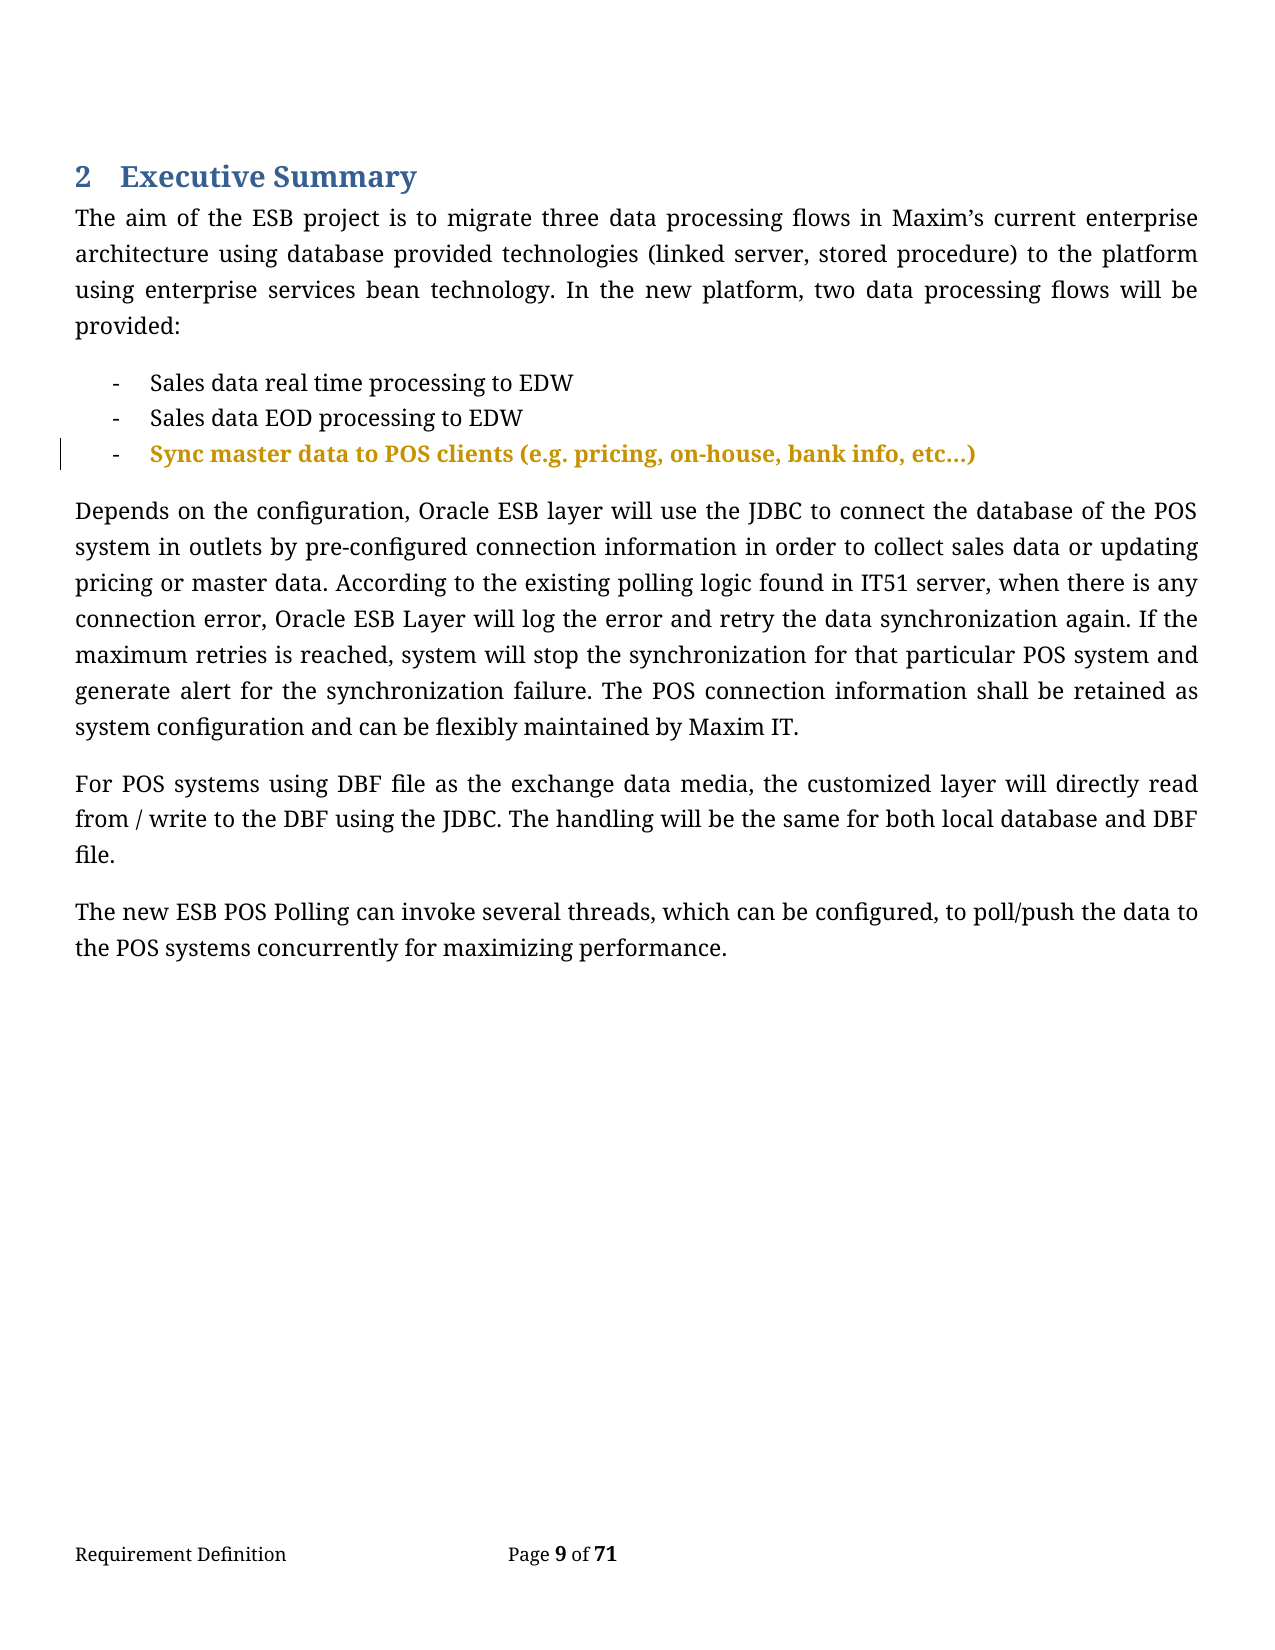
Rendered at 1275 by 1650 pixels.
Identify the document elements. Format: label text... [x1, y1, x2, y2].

list Sync master data to POS clients (e.g. pricing, on-house, bank info, etc…) [112, 438, 1200, 469]
list Sales data real time processing to EDW [112, 366, 1200, 398]
subtitle Executive Summary [75, 156, 1200, 196]
text The aim of the ESB project is to migrate three data processing flows in Maxim’s current enterprise architecture using database provided technologies (linked server, stored procedure) to the platform using enterprise services bean technology. In the new platform, two data processing flows will be provided: [75, 202, 1200, 341]
text The new ESB POS Polling can invoke several threads, which can be configured, to poll/push the data to the POS systems concurrently for maximizing performance. [75, 896, 1200, 963]
list Sales data EOD processing to EDW [112, 402, 1200, 434]
text Depends on the configuration, Oracle ESB layer will use the JDBC to connect the database of the POS system in outlets by pre-configured connection information in order to collect sales data or updating pricing or master data. According to the existing polling logic found in IT51 server, when there is any connection error, Oracle ESB Layer will log the error and retry the data synchronization again. If the maximum retries is reached, system will stop the synchronization for that particular POS system and generate alert for the synchronization failure. The POS connection information shall be retained as system configuration and can be flexibly maintained by Maxim IT. [75, 495, 1200, 742]
text For POS systems using DBF file as the exchange data media, the customized layer will directly read from / write to the DBF using the JDBC. The handling will be the same for both local database and DBF file. [75, 767, 1200, 871]
